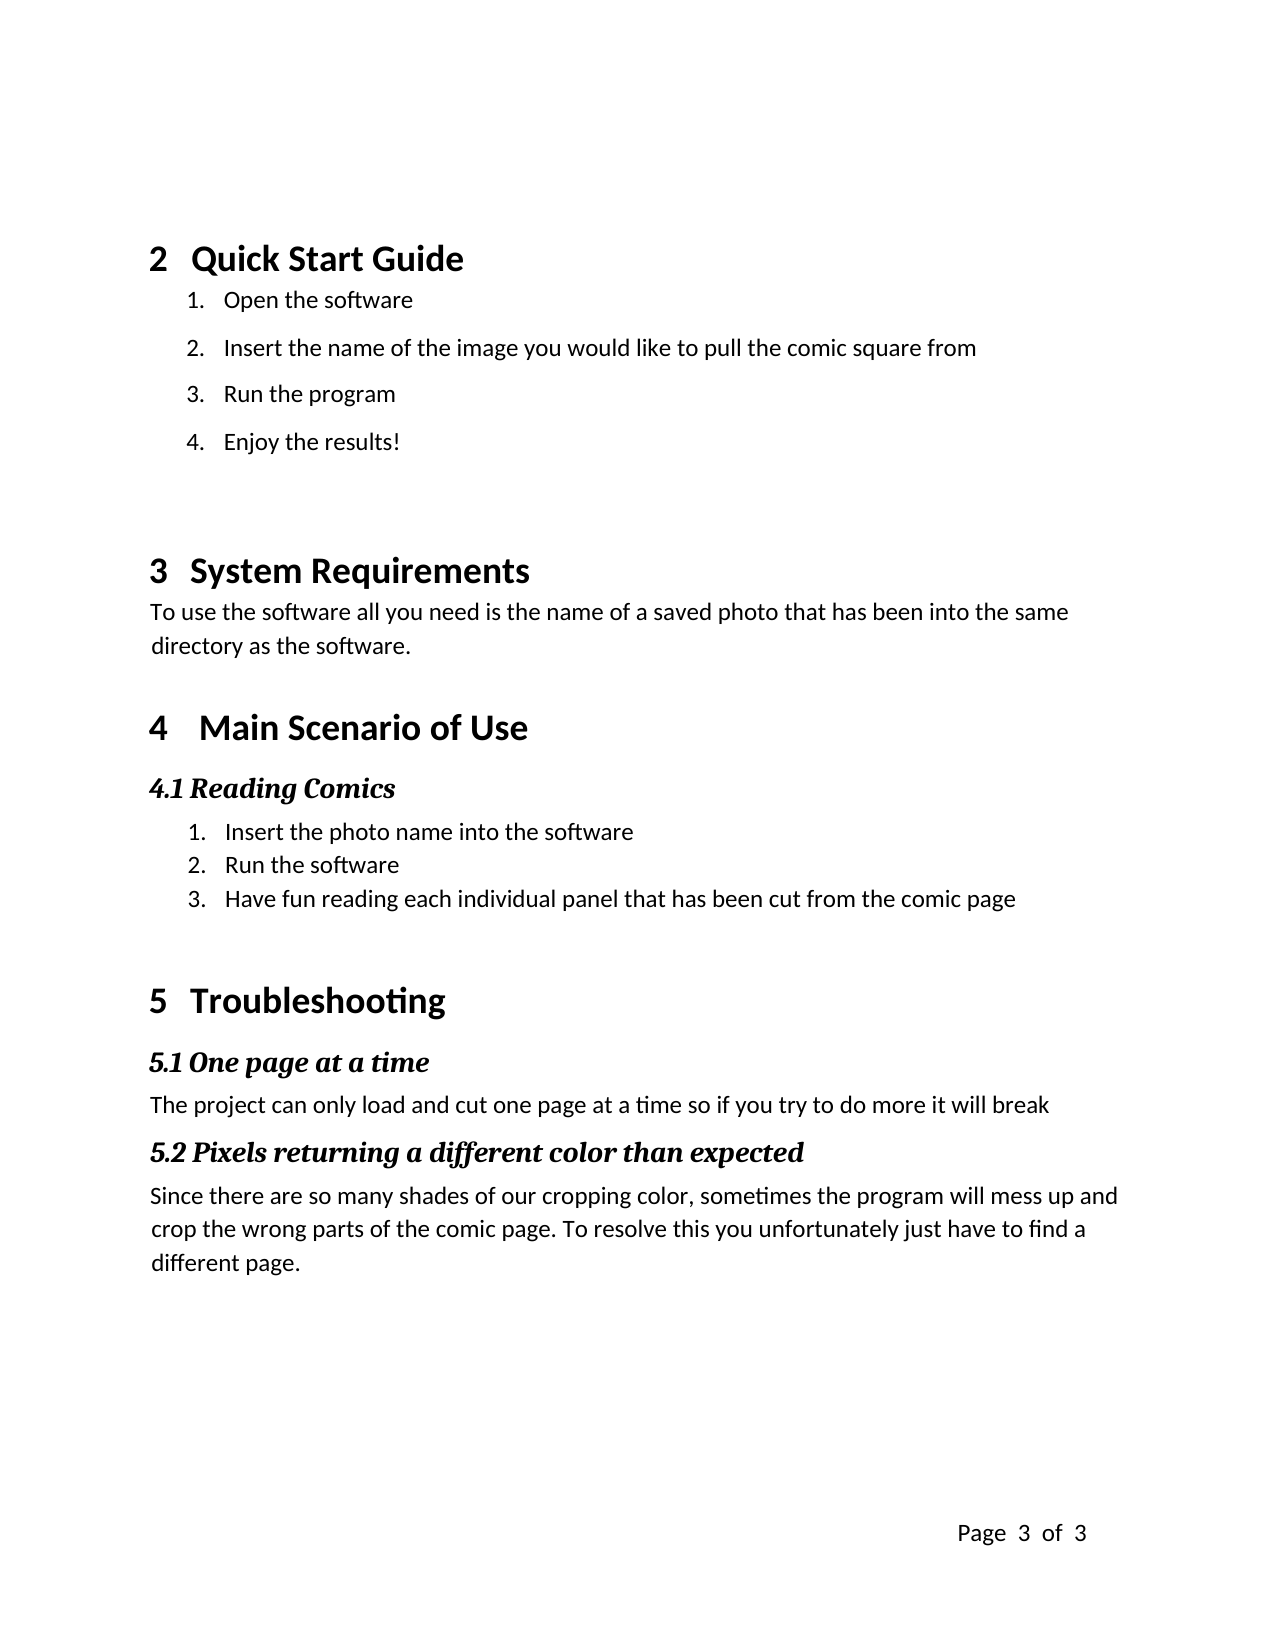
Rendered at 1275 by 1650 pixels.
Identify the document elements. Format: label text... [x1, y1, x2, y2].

list Enjoy the results! [186, 426, 1131, 456]
list Run the program [186, 379, 1131, 409]
text Since there are so many shades of our cropping color, sometimes the program will mess up and crop the wrong parts of the comic page. To resolve this you unfortunately just have to find a different page. [150, 1180, 1133, 1277]
text The project can only load and cut one page at a time so if you try to do more it will break [150, 1089, 1133, 1120]
list Insert the photo name into the software [187, 816, 1133, 847]
subtitle 4 Main Scenario of Use [148, 704, 1133, 750]
list Have fun reading each individual panel that has been cut from the comic page [187, 883, 1133, 914]
subtitle 5.1 One page at a time [148, 1046, 1133, 1079]
subtitle 2 Quick Start Guide [148, 235, 1133, 281]
list Open the software [186, 285, 1131, 315]
list Insert the name of the image you would like to pull the comic square from [186, 332, 1131, 362]
subtitle 5.2 Pixels returning a different color than expected [150, 1136, 1133, 1170]
subtitle 4.1 Reading Comics [148, 773, 1133, 806]
subtitle 3 System Requirements [148, 547, 1133, 593]
subtitle 5 Troubleshooting [148, 977, 1133, 1023]
list Run the software [187, 850, 1133, 880]
text To use the software all you need is the name of a saved photo that has been into the same directory as the software. [150, 596, 1131, 660]
